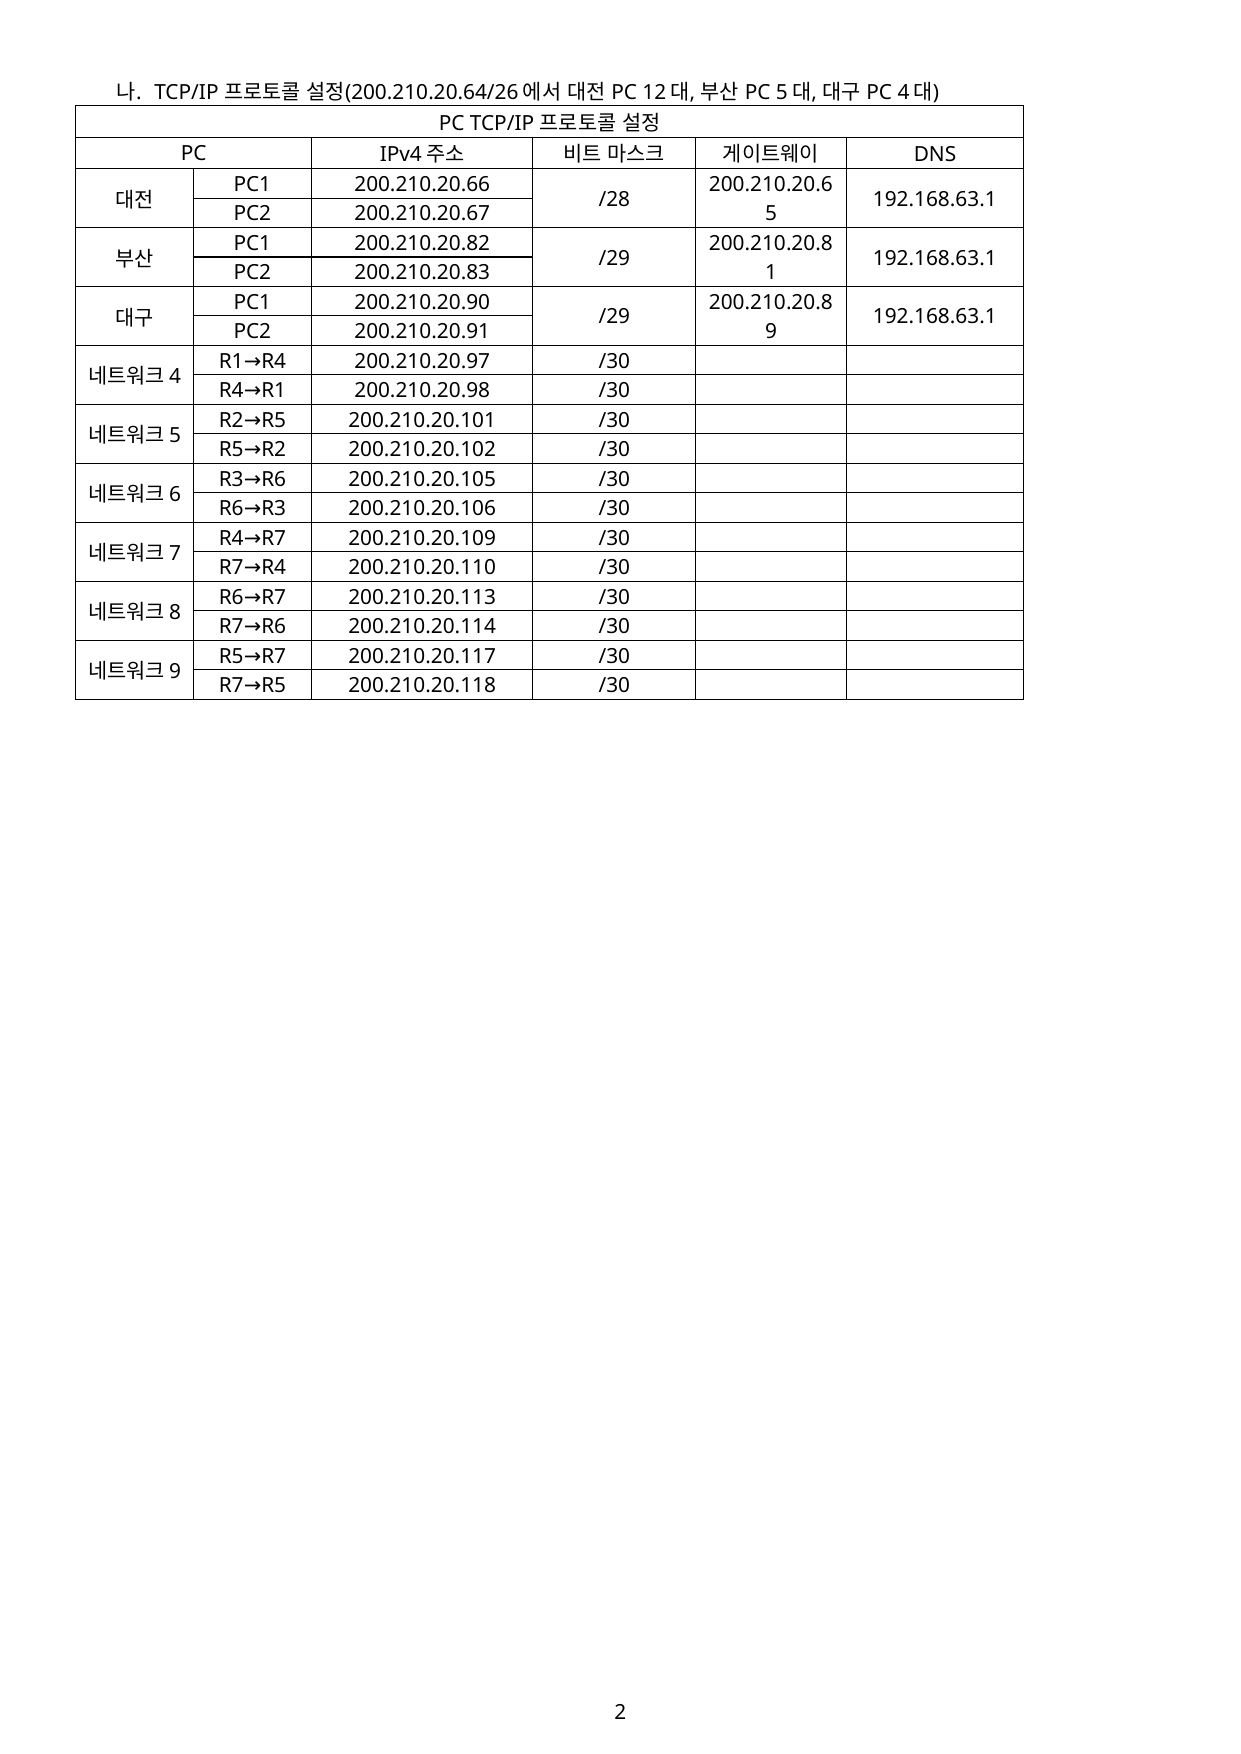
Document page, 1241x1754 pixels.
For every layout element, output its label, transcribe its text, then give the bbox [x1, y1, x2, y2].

table_cell 네트워크6 [76, 464, 193, 522]
table_cell R5→R2 [194, 434, 311, 463]
table_cell 192.168.63.1 [847, 169, 1023, 227]
table_cell R5→R7 [194, 641, 311, 669]
table_cell [847, 641, 1023, 669]
table_cell R7→R6 [194, 611, 311, 640]
table_cell [847, 582, 1023, 610]
table_cell 200.210.20.98 [312, 375, 532, 404]
table_cell /29 [533, 287, 695, 345]
table_cell [847, 552, 1023, 581]
table_cell 200.210.20.110 [312, 552, 532, 581]
table_cell 200.210.20.106 [312, 493, 532, 522]
table_cell 200.210.20.114 [312, 611, 532, 640]
table_cell 200.210.20.82 [312, 228, 532, 256]
table_cell [847, 346, 1023, 374]
table_header PC TCP/IP 프로토콜 설정 [76, 106, 1023, 137]
table_cell /30 [533, 493, 695, 522]
table_cell 200.210.20.105 [312, 464, 532, 492]
table_cell 200.210.20.89 [696, 287, 846, 345]
table_cell [847, 405, 1023, 433]
table_cell /30 [533, 346, 695, 374]
table_cell 네트워크4 [76, 346, 193, 404]
table_cell PC2 [194, 258, 311, 286]
table_cell [847, 375, 1023, 404]
table_cell [696, 375, 846, 404]
table_cell [696, 611, 846, 640]
table_cell [696, 346, 846, 374]
table_cell R3→R6 [194, 464, 311, 492]
table_cell [696, 670, 846, 699]
table_cell [696, 641, 846, 669]
table_cell PC1 [194, 287, 311, 315]
table_cell R6→R7 [194, 582, 311, 610]
table_cell IPv4주소 [312, 138, 532, 168]
table_cell 200.210.20.113 [312, 582, 532, 610]
table_cell PC1 [194, 169, 311, 197]
table_cell /30 [533, 464, 695, 492]
table_cell [696, 405, 846, 433]
table_cell [847, 464, 1023, 492]
table_cell [847, 493, 1023, 522]
table_cell /30 [533, 670, 695, 699]
table_cell [847, 611, 1023, 640]
table_cell 200.210.20.102 [312, 434, 532, 463]
table_cell PC1 [194, 228, 311, 256]
table_cell /30 [533, 641, 695, 669]
table_cell [696, 464, 846, 492]
table_cell [696, 552, 846, 581]
table_cell R7→R5 [194, 670, 311, 699]
table_cell 200.210.20.65 [696, 169, 846, 227]
table_cell DNS [847, 138, 1023, 168]
table_cell 대구 [76, 287, 193, 345]
table_cell /30 [533, 582, 695, 610]
table_cell /28 [533, 169, 695, 227]
table_cell 대전 [76, 169, 193, 227]
table_cell 192.168.63.1 [847, 228, 1023, 286]
table_cell 200.210.20.118 [312, 670, 532, 699]
table_cell [696, 434, 846, 463]
table_cell 비트 마스크 [533, 138, 695, 168]
table_cell [696, 493, 846, 522]
table_cell /30 [533, 434, 695, 463]
table_cell /29 [533, 228, 695, 286]
table_cell [696, 582, 846, 610]
table_cell [847, 523, 1023, 551]
table_cell 게이트웨이 [696, 138, 846, 168]
table_cell 네트워크9 [76, 641, 193, 699]
table_cell [847, 434, 1023, 463]
table_cell /30 [533, 405, 695, 433]
table_cell 네트워크8 [76, 582, 193, 640]
table_cell 200.210.20.83 [312, 258, 532, 286]
table_cell R7→R4 [194, 552, 311, 581]
table_cell R4→R1 [194, 375, 311, 404]
table_cell PC2 [194, 199, 311, 227]
table_cell PC [76, 138, 311, 168]
table_cell 200.210.20.67 [312, 199, 532, 227]
table_cell 200.210.20.101 [312, 405, 532, 433]
table_cell 200.210.20.91 [312, 316, 532, 345]
table_cell /30 [533, 611, 695, 640]
table_cell 네트워크5 [76, 405, 193, 463]
table_cell /30 [533, 523, 695, 551]
list TCP/IP 프로토콜 설정(200.210.20.64/26에서 대전 PC 12대, 부산 PC 5대, 대구 PC 4대) [117, 75, 1165, 105]
table_cell 네트워크7 [76, 523, 193, 581]
table_cell 192.168.63.1 [847, 287, 1023, 345]
table_cell R4→R7 [194, 523, 311, 551]
table_cell [847, 670, 1023, 699]
table_cell 200.210.20.90 [312, 287, 532, 315]
table_cell /30 [533, 375, 695, 404]
table_cell 200.210.20.66 [312, 169, 532, 197]
table_cell R2→R5 [194, 405, 311, 433]
table_cell 부산 [76, 228, 193, 286]
table_cell [696, 523, 846, 551]
table_cell R1→R4 [194, 346, 311, 374]
table_cell R6→R3 [194, 493, 311, 522]
table_cell /30 [533, 552, 695, 581]
table_cell 200.210.20.109 [312, 523, 532, 551]
table_cell 200.210.20.81 [696, 228, 846, 286]
table_cell 200.210.20.117 [312, 641, 532, 669]
table_cell PC2 [194, 316, 311, 345]
table_cell 200.210.20.97 [312, 346, 532, 374]
